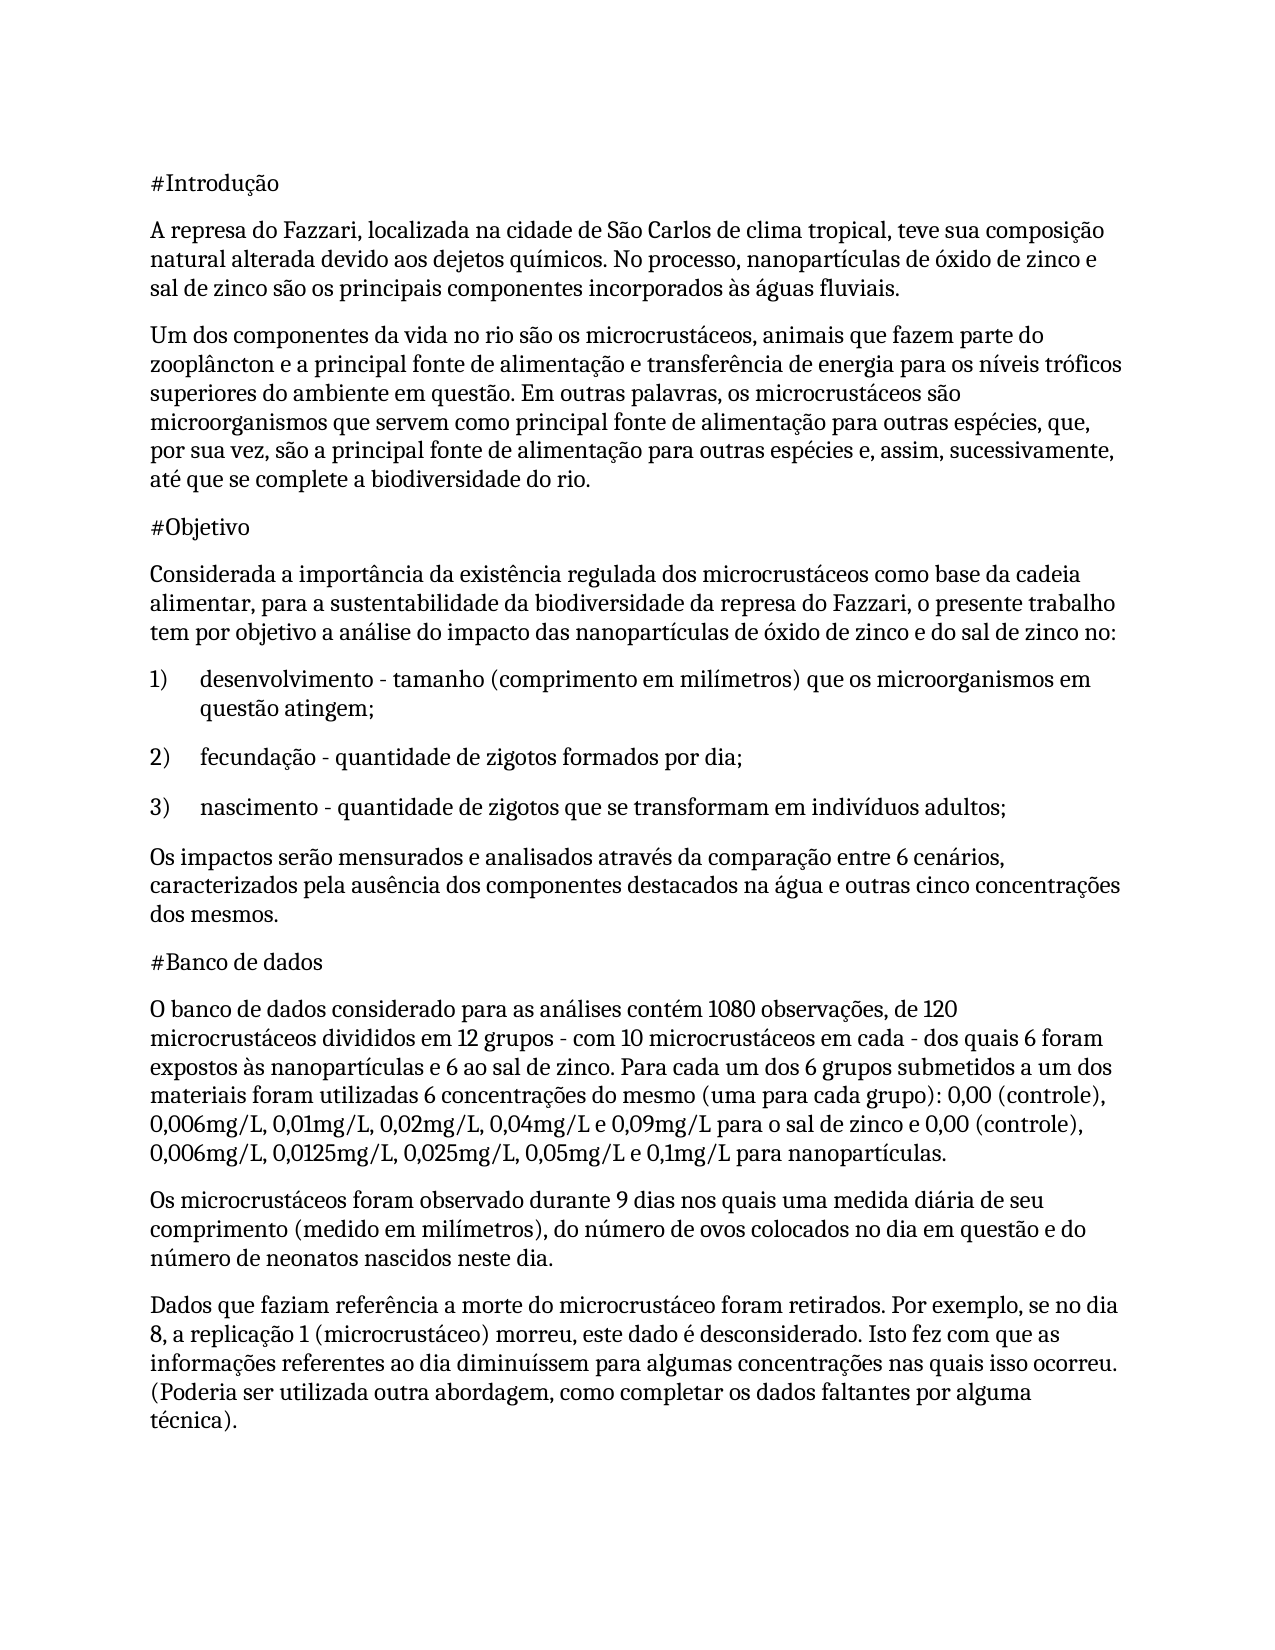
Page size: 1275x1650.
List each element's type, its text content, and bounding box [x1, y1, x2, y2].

list fecundação - quantidade de zigotos formados por dia; [150, 743, 1125, 772]
text #Banco de dados [150, 947, 1125, 976]
text Um dos componentes da vida no rio são os microcrustáceos, animais que fazem parte do zooplâncton e a principal fonte de alimentação e transferência de energia para os níveis tróficos superiores do ambiente em questão. Em outras palavras, os microcrustáceos são microorganismos que servem como principal fonte de alimentação para outras espécies, que, por sua vez, são a principal fonte de alimentação para outras espécies e, assim, sucessivamente, até que se complete a biodiversidade do rio. [150, 321, 1125, 494]
list desenvolvimento - tamanho (comprimento em milímetros) que os microorganismos em questão atingem; [150, 665, 1125, 722]
text O banco de dados considerado para as análises contém 1080 observações, de 120 microcrustáceos divididos em 12 grupos - com 10 microcrustáceos em cada - dos quais 6 foram expostos às nanopartículas e 6 ao sal de zinco. Para cada um dos 6 grupos submetidos a um dos materiais foram utilizadas 6 concentrações do mesmo (uma para cada grupo): 0,00 (controle), 0,006mg/L, 0,01mg/L, 0,02mg/L, 0,04mg/L e 0,09mg/L para o sal de zinco e 0,00 (controle), 0,006mg/L, 0,0125mg/L, 0,025mg/L, 0,05mg/L e 0,1mg/L para nanopartículas. [150, 995, 1125, 1167]
text Considerada a importância da existência regulada dos microcrustáceos como base da cadeia alimentar, para a sustentabilidade da biodiversidade da represa do Fazzari, o presente trabalho tem por objetivo a análise do impacto das nanopartículas de óxido de zinco e do sal de zinco no: [150, 560, 1125, 646]
text Dados que faziam referência a morte do microcrustáceo foram retirados. Por exemplo, se no dia 8, a replicação 1 (microcrustáceo) morreu, este dado é desconsiderado. Isto fez com que as informações referentes ao dia diminuíssem para algumas concentrações nas quais isso ocorreu. (Poderia ser utilizada outra abordagem, como completar os dados faltantes por alguma técnica). [150, 1291, 1125, 1435]
text A represa do Fazzari, localizada na cidade de São Carlos de clima tropical, teve sua composição natural alterada devido aos dejetos químicos. No processo, nanopartículas de óxido de zinco e sal de zinco são os principais componentes incorporados às águas fluviais. [150, 216, 1125, 302]
text Os impactos serão mensurados e analisados através da comparação entre 6 cenários, caracterizados pela ausência dos componentes destacados na água e outras cinco concentrações dos mesmos. [150, 842, 1125, 929]
text Os microcrustáceos foram observado durante 9 dias nos quais uma medida diária de seu comprimento (medido em milímetros), do número de ovos colocados no dia em questão e do número de neonatos nascidos neste dia. [150, 1186, 1125, 1272]
list nascimento - quantidade de zigotos que se transformam em indivíduos adultos; [150, 793, 1125, 822]
text #Introdução [150, 169, 1125, 197]
text #Objetivo [150, 512, 1125, 541]
